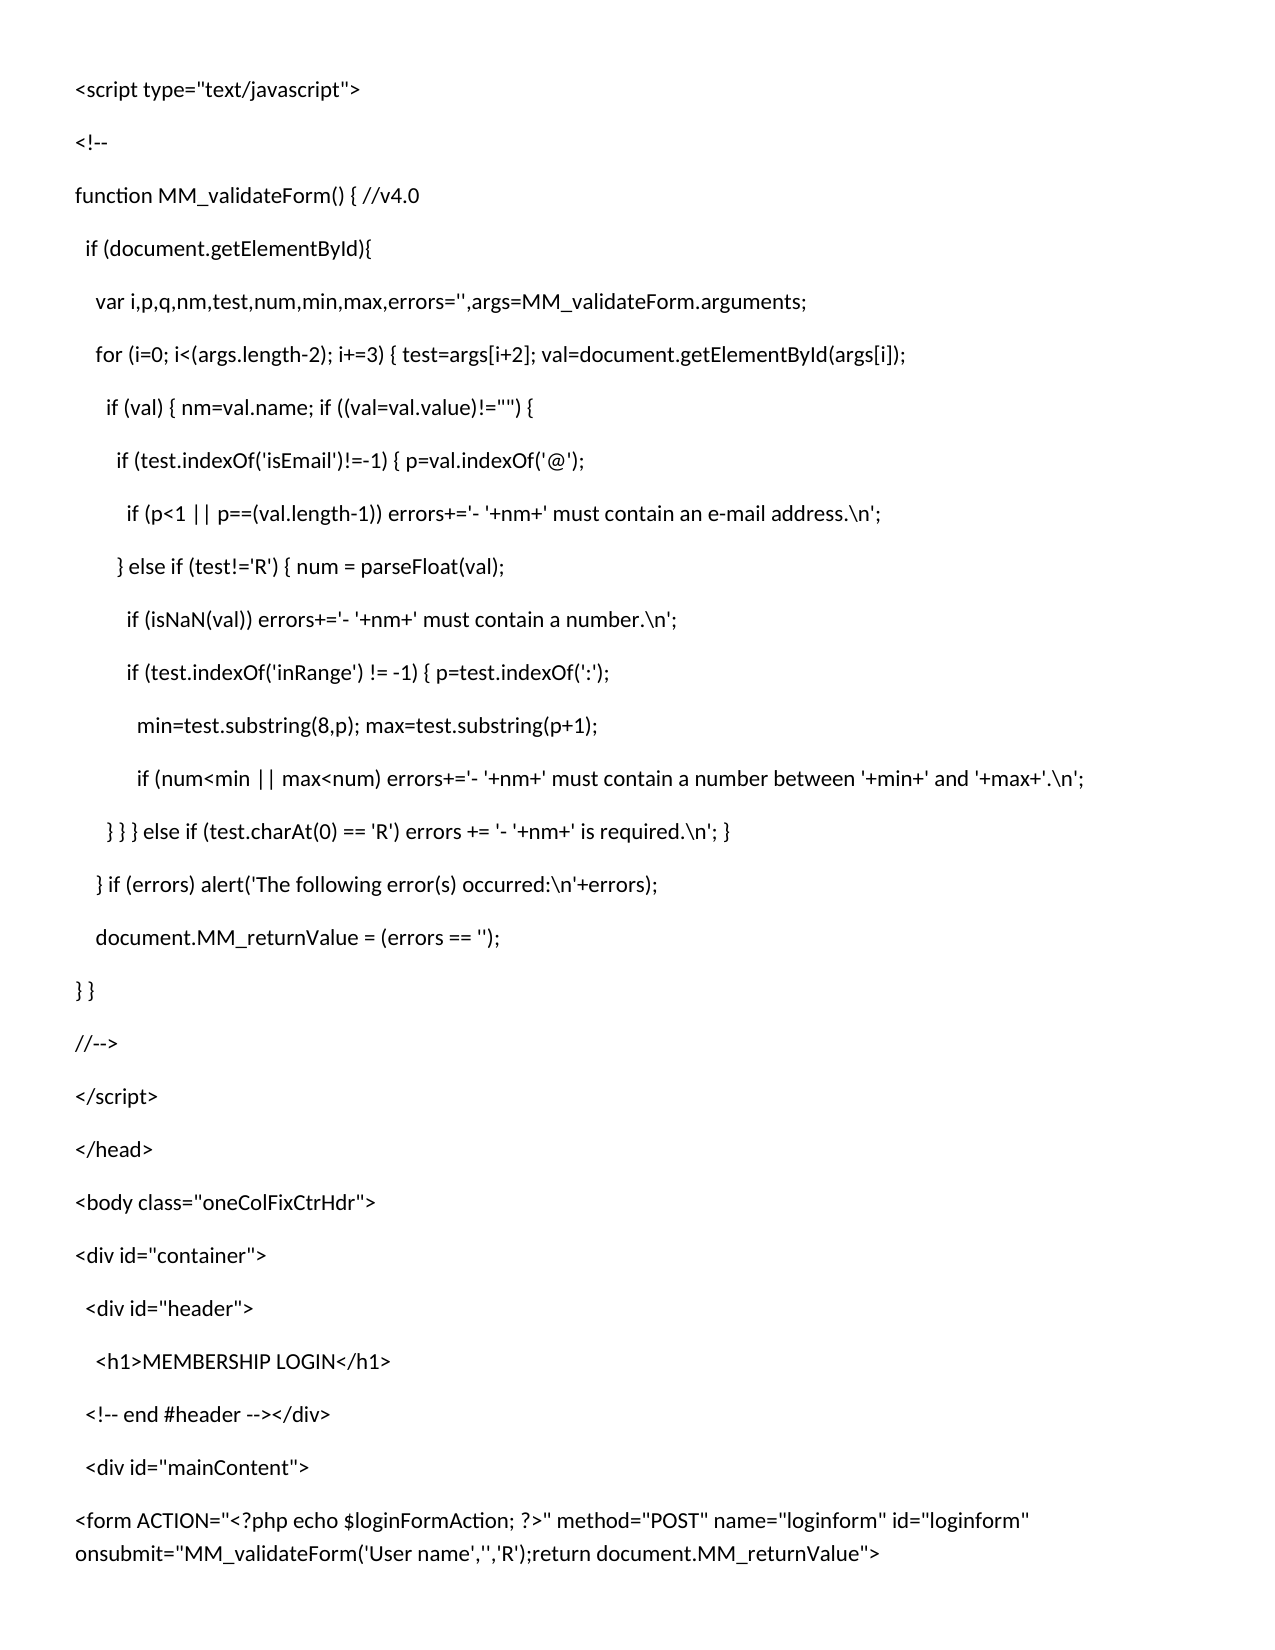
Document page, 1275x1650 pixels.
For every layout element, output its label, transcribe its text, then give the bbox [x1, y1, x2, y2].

text if (isNaN(val)) errors+='- '+nm+' must contain a number.\n'; [75, 605, 1200, 633]
text } else if (test!='R') { num = parseFloat(val); [75, 552, 1200, 580]
text } } [75, 976, 1200, 1004]
text <div id="mainContent"> [75, 1453, 1200, 1482]
text if (test.indexOf('isEmail')!=-1) { p=val.indexOf('@'); [75, 446, 1200, 474]
text <script type="text/javascript"> [75, 75, 1200, 103]
text <!-- end #header --></div> [75, 1401, 1200, 1428]
text <!-- [75, 128, 1200, 156]
text <body class="oneColFixCtrHdr"> [75, 1188, 1200, 1216]
text <div id="header"> [75, 1294, 1200, 1322]
text //--> [75, 1029, 1200, 1057]
text if (test.indexOf('inRange') != -1) { p=test.indexOf(':'); [75, 658, 1200, 686]
text document.MM_returnValue = (errors == ''); [75, 923, 1200, 951]
text if (p<1 || p==(val.length-1)) errors+='- '+nm+' must contain an e-mail address.\n'; [75, 499, 1200, 527]
text } } } else if (test.charAt(0) == 'R') errors += '- '+nm+' is required.\n'; } [75, 817, 1200, 845]
text </script> [75, 1082, 1200, 1110]
text if (document.getElementById){ [75, 234, 1200, 262]
text if (num<min || max<num) errors+='- '+nm+' must contain a number between '+min+' and '+max+'.\n'; [75, 764, 1200, 792]
text <h1>MEMBERSHIP LOGIN</h1> [75, 1347, 1200, 1376]
text </head> [75, 1135, 1200, 1163]
text function MM_validateForm() { //v4.0 [75, 181, 1200, 209]
text <div id="container"> [75, 1241, 1200, 1269]
text for (i=0; i<(args.length-2); i+=3) { test=args[i+2]; val=document.getElementById(args[i]); [75, 340, 1200, 368]
text var i,p,q,nm,test,num,min,max,errors='',args=MM_validateForm.arguments; [75, 287, 1200, 315]
text <form ACTION="<?php echo $loginFormAction; ?>" method="POST" name="loginform" id="loginform" onsubmit="MM_validateForm('User name','','R');return document.MM_returnValue"> [75, 1507, 1200, 1567]
text } if (errors) alert('The following error(s) occurred:\n'+errors); [75, 870, 1200, 898]
text if (val) { nm=val.name; if ((val=val.value)!="") { [75, 393, 1200, 421]
text min=test.substring(8,p); max=test.substring(p+1); [75, 711, 1200, 739]
